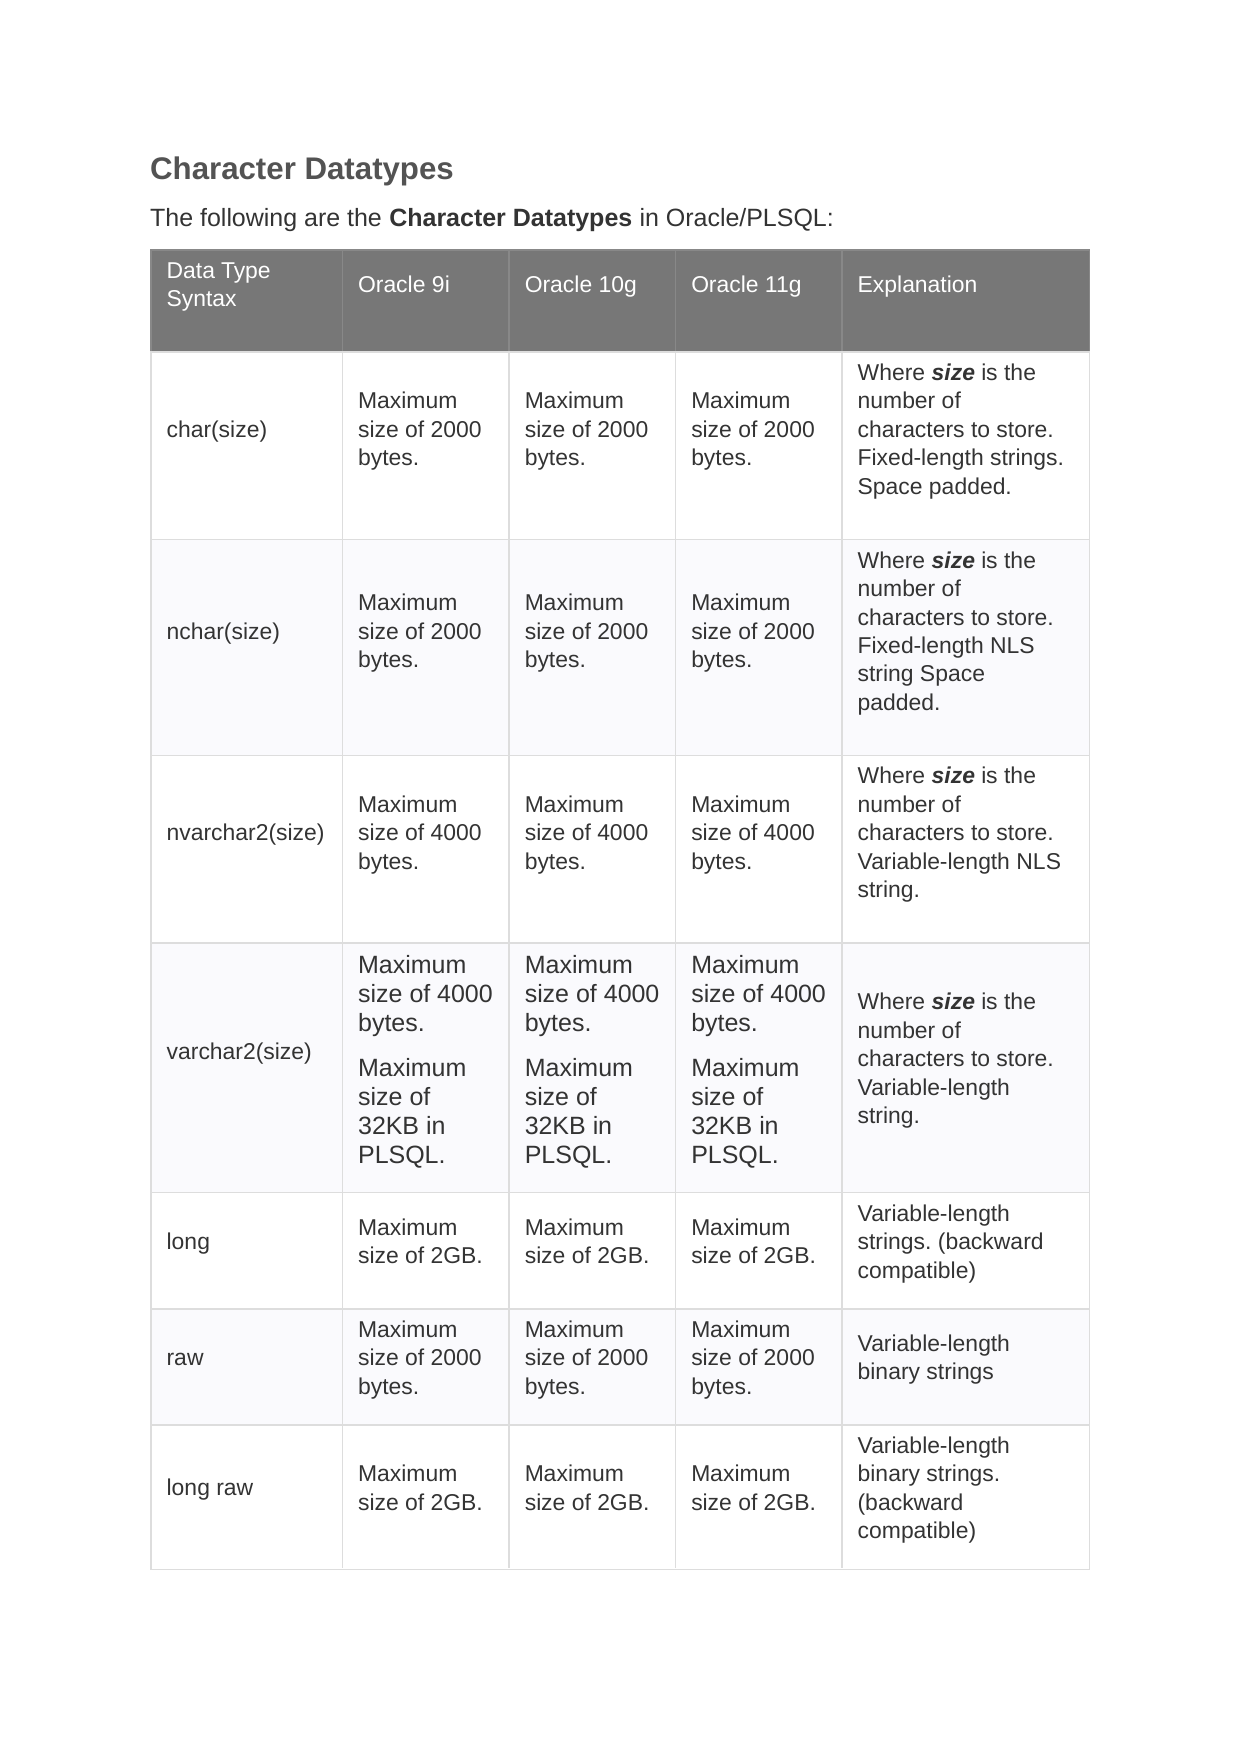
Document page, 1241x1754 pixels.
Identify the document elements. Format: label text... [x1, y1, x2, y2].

table_cell varchar2(size) [152, 944, 342, 1192]
table_cell Variable-length binary strings [843, 1310, 1089, 1424]
table_cell long [152, 1193, 342, 1308]
table_cell Maximum size of 2000 bytes. [676, 540, 841, 755]
table_cell Maximum size of 2GB. [676, 1426, 841, 1568]
text The following are the Character Datatypes in Oracle/PLSQL: [150, 203, 1090, 232]
table_cell Maximum size of 2GB. [510, 1426, 675, 1568]
table_cell Maximum size of 4000 bytes. [510, 756, 675, 942]
table_cell char(size) [152, 353, 342, 539]
table_cell Maximum size of 2000 bytes. [343, 540, 508, 755]
table_cell Where size is the number of characters to store. Fixed-length NLS string Space padded. [843, 540, 1089, 755]
table_cell Maximum size of 2000 bytes. [510, 353, 675, 539]
table_header Explanation [843, 251, 1089, 351]
table_cell Maximum size of 4000 bytes. [343, 756, 508, 942]
table_cell Where size is the number of characters to store. Variable-length NLS string. [843, 756, 1089, 942]
table_cell Maximum size of 4000 bytes. [676, 756, 841, 942]
table_cell Maximum size of 4000 bytes. Maximum size of 32KB in PLSQL. [510, 944, 675, 1192]
table_header Oracle 10g [510, 251, 675, 351]
table_cell Maximum size of 2000 bytes. [343, 1310, 508, 1424]
table_cell Variable-length binary strings. (backward compatible) [843, 1426, 1089, 1568]
table_cell Maximum size of 2000 bytes. [343, 353, 508, 539]
table_cell Maximum size of 2GB. [510, 1193, 675, 1308]
table_cell Maximum size of 2000 bytes. [510, 540, 675, 755]
table_header Oracle 11g [676, 251, 841, 351]
table_cell Where size is the number of characters to store. Variable-length string. [843, 944, 1089, 1192]
table_cell Maximum size of 2GB. [676, 1193, 841, 1308]
table_cell Where size is the number of characters to store. Fixed-length strings. Space padded. [843, 353, 1089, 539]
table_cell nchar(size) [152, 540, 342, 755]
subtitle Character Datatypes [150, 150, 1090, 186]
table_cell Variable-length strings. (backward compatible) [843, 1193, 1089, 1308]
table_cell Maximum size of 2GB. [343, 1426, 508, 1568]
table_cell Maximum size of 4000 bytes. Maximum size of 32KB in PLSQL. [676, 944, 841, 1192]
table_cell raw [152, 1310, 342, 1424]
table_cell nvarchar2(size) [152, 756, 342, 942]
table_cell Maximum size of 4000 bytes. Maximum size of 32KB in PLSQL. [343, 944, 508, 1192]
table_cell Maximum size of 2000 bytes. [676, 1310, 841, 1424]
table_header Data Type Syntax [152, 251, 342, 351]
table_cell Maximum size of 2GB. [343, 1193, 508, 1308]
table_cell Maximum size of 2000 bytes. [676, 353, 841, 539]
table_header Oracle 9i [343, 251, 508, 351]
table_cell Maximum size of 2000 bytes. [510, 1310, 675, 1424]
table_cell long raw [152, 1426, 342, 1568]
